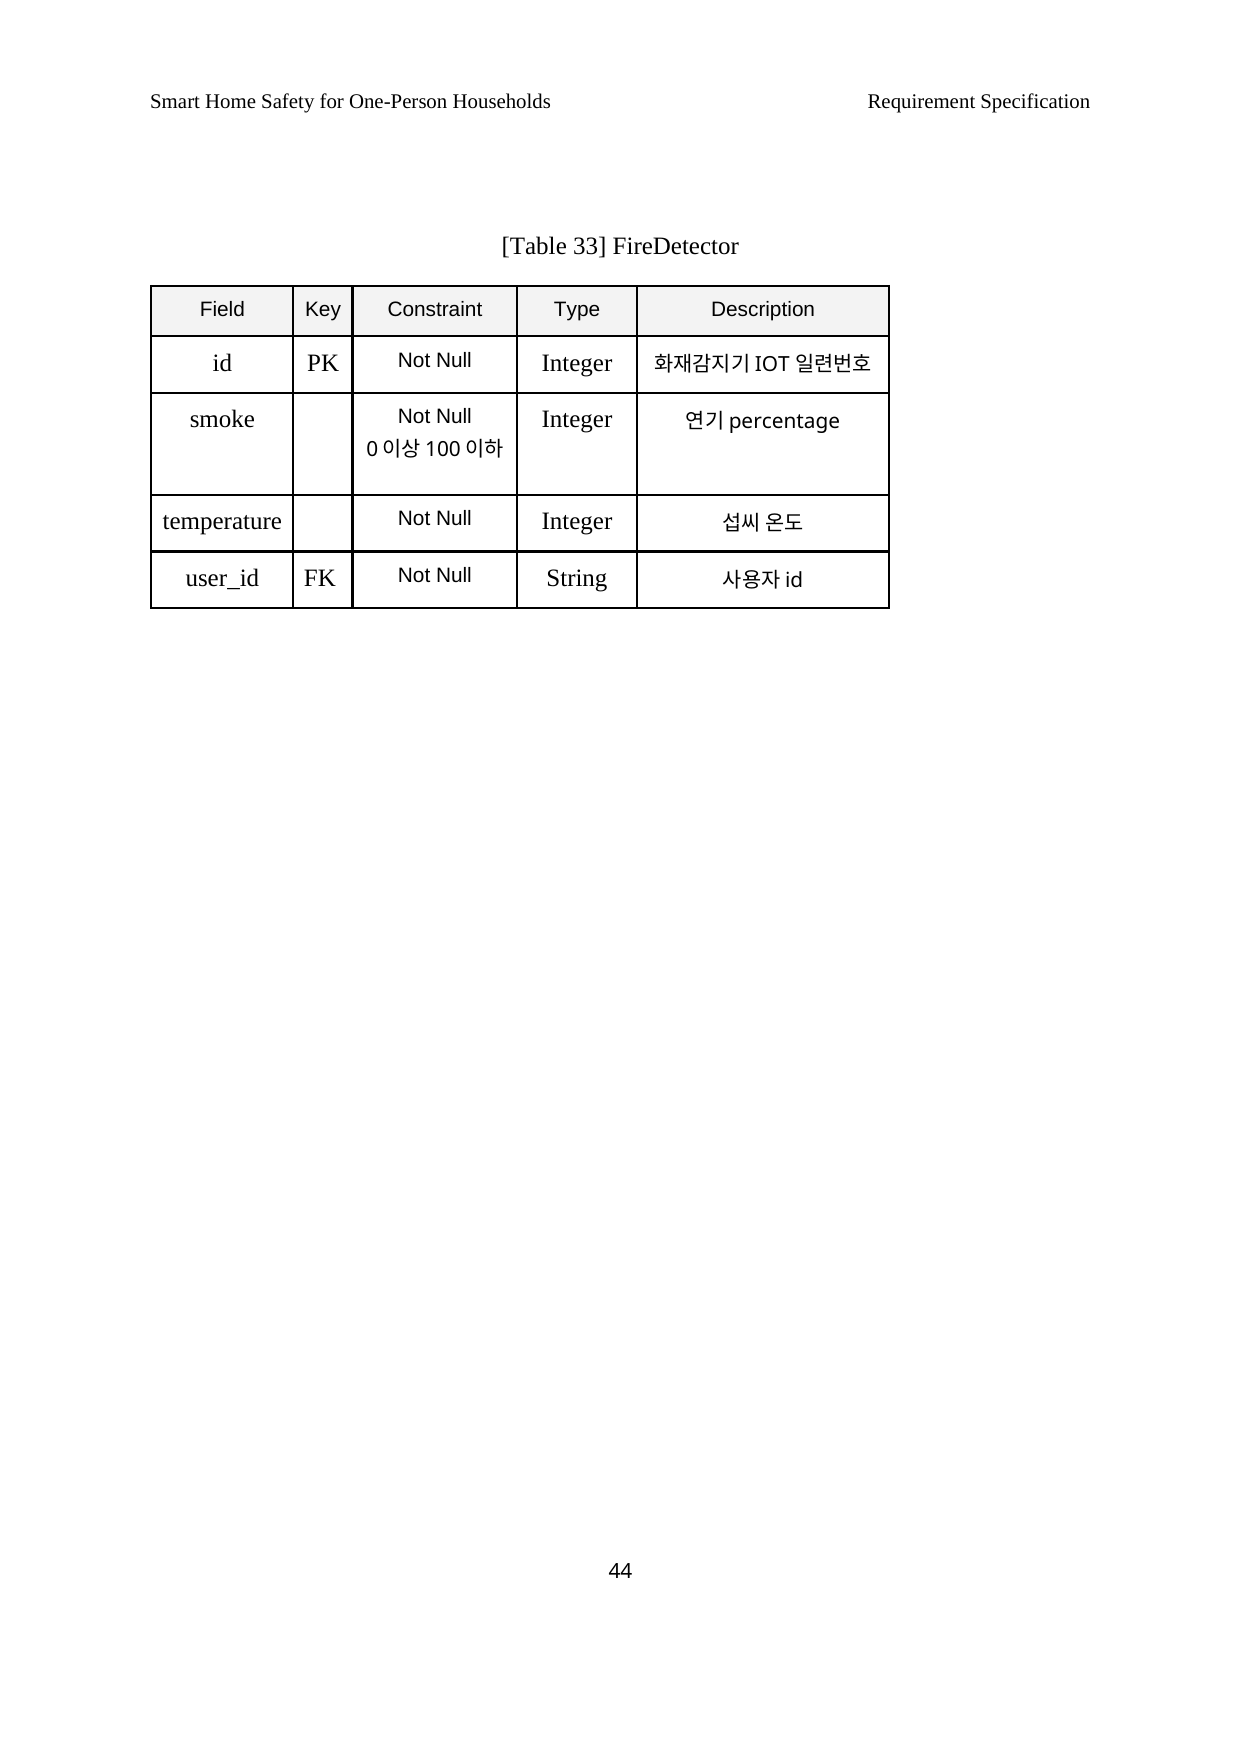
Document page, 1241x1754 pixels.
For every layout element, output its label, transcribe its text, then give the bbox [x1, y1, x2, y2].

table_cell Integer [518, 337, 636, 392]
table_cell user_id [152, 553, 292, 607]
table_cell Not Null [354, 553, 516, 607]
table_cell Not Null [354, 394, 516, 493]
table_header Key [294, 287, 351, 335]
table_cell Not Null [354, 337, 516, 392]
table_header Description [638, 287, 888, 335]
table_cell [294, 394, 351, 493]
table_cell [638, 394, 888, 493]
table_cell smoke [152, 394, 292, 493]
table_cell Not Null [354, 496, 516, 550]
table_cell [294, 496, 351, 550]
table_cell id [152, 337, 292, 392]
table_header Field [152, 287, 292, 335]
table_cell PK [294, 337, 351, 392]
table_cell temperature [152, 496, 292, 550]
text [Table 33] FireDetector [150, 231, 1090, 260]
table_cell [638, 496, 888, 550]
table_cell String [518, 553, 636, 607]
table_cell Integer [518, 496, 636, 550]
table_cell [638, 337, 888, 392]
table_cell Integer [518, 394, 636, 493]
table_header Type [518, 287, 636, 335]
table_header Constraint [354, 287, 516, 335]
table_cell [638, 553, 888, 607]
table_cell FK [294, 553, 351, 607]
